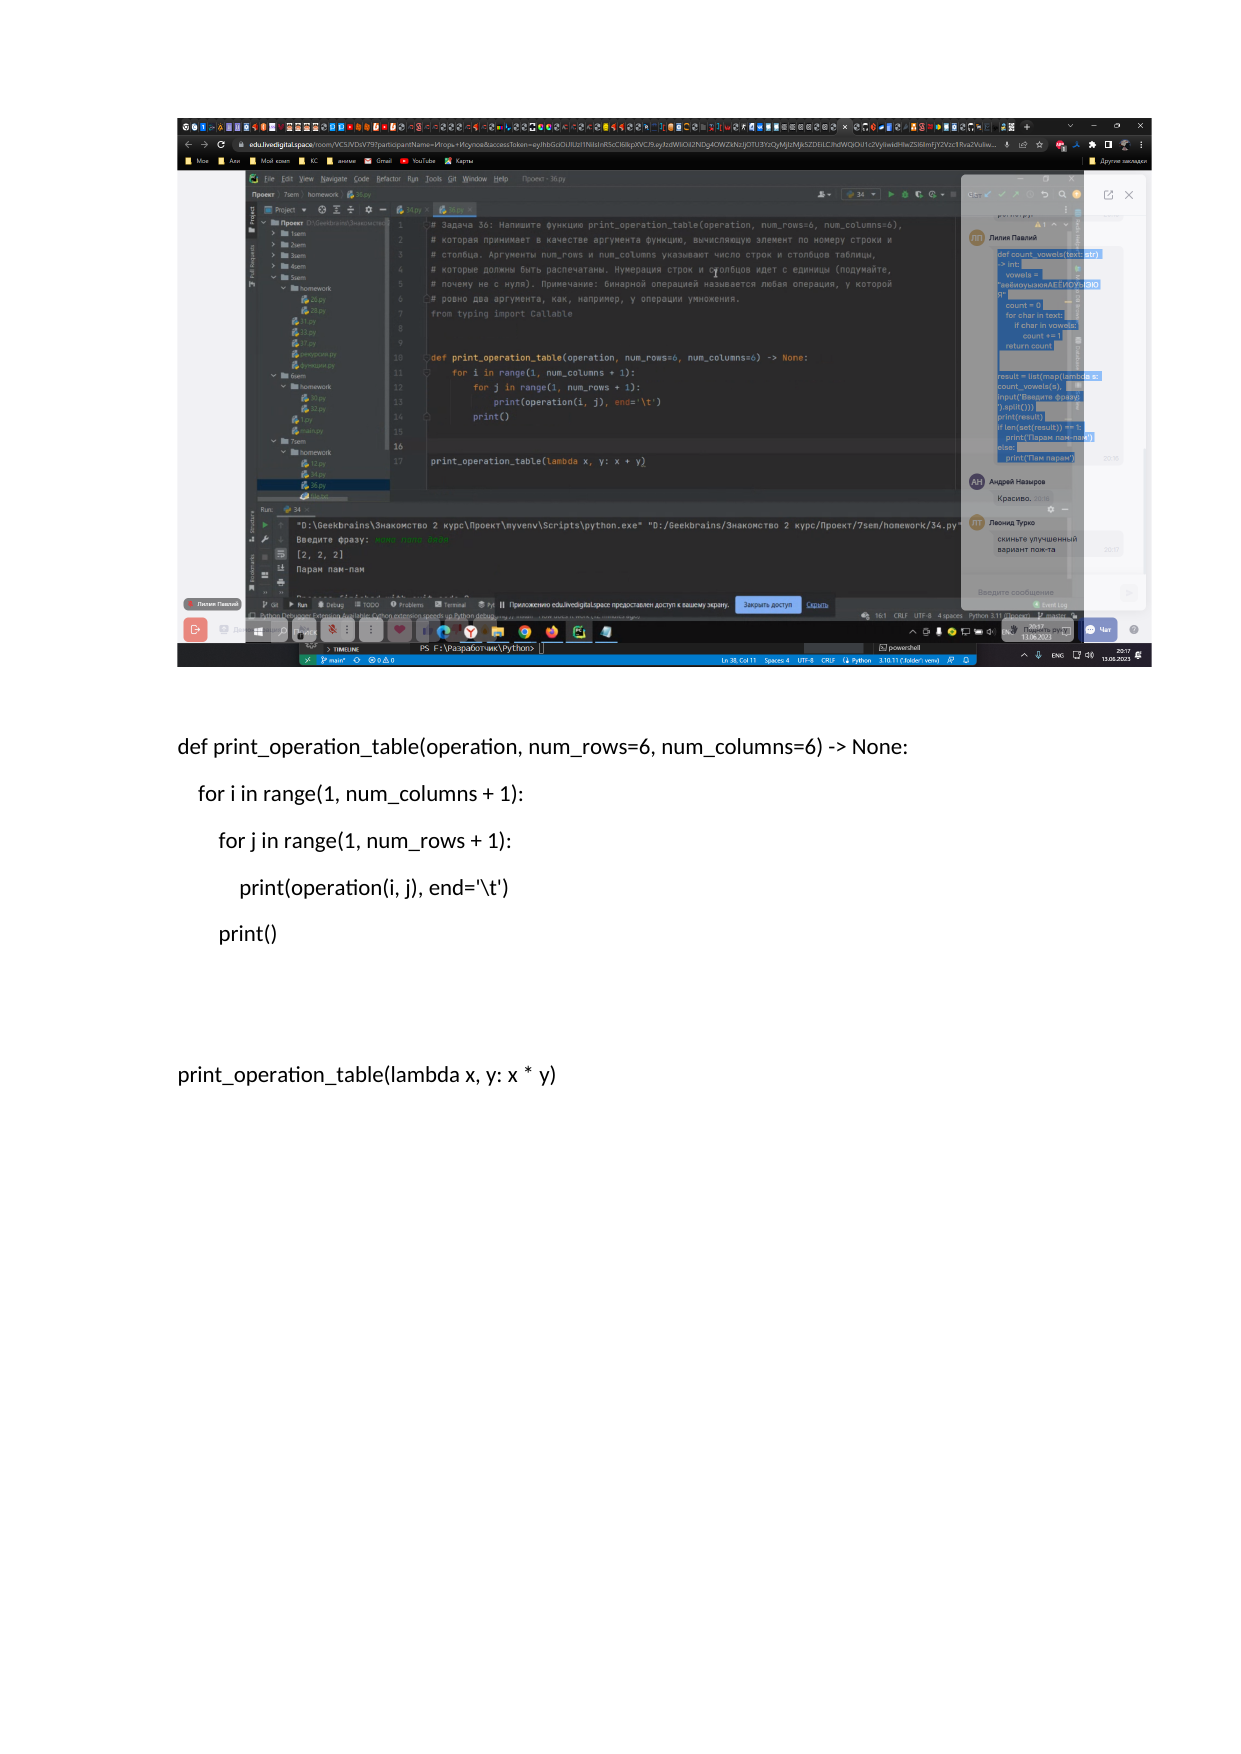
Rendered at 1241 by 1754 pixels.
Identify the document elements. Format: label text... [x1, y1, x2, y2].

text print() [177, 919, 1152, 947]
picture [177, 118, 1152, 667]
text for j in range(1, num_rows + 1): [177, 826, 1152, 854]
text print_operation_table(lambda x, y: x * y) [177, 1060, 1152, 1088]
text def print_operation_table(operation, num_rows=6, num_columns=6) -> None: [177, 732, 1152, 760]
text for i in range(1, num_columns + 1): [177, 779, 1152, 807]
text print(operation(i, j), end='\t') [177, 873, 1152, 901]
